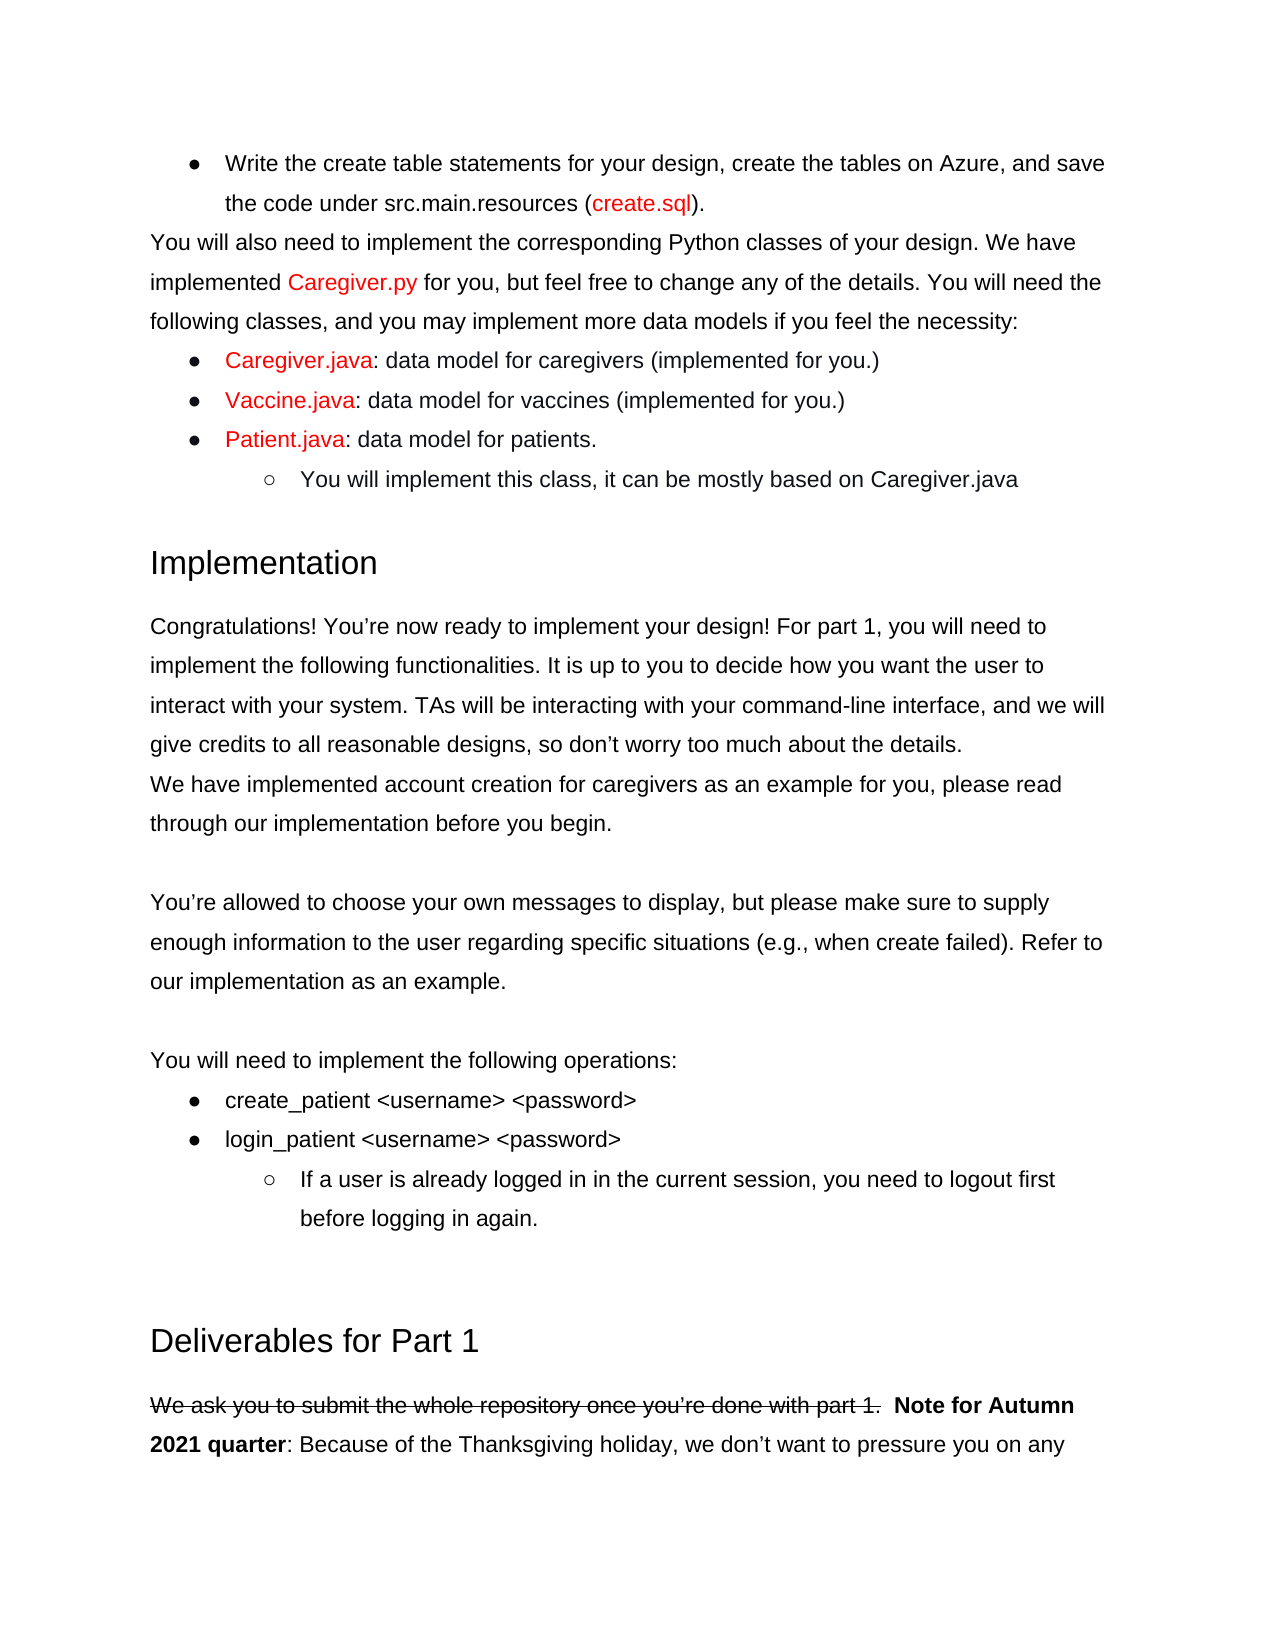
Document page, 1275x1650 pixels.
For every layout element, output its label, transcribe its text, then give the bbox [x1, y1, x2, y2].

text You’re allowed to choose your own messages to display, but please make sure to supply enough information to the user regarding specific situations (e.g., when create failed). Refer to our implementation as an example. [150, 889, 1125, 994]
text Congratulations! You’re now ready to implement your design! For part 1, you will need to implement the following functionalities. It is up to you to decide how you want the user to interact with your system. TAs will be interacting with your command-line interface, and we will give credits to all reasonable designs, so don’t worry too much about the details. [150, 613, 1125, 758]
text You will need to implement the following operations: [150, 1047, 1125, 1073]
list Vaccine.java: data model for vaccines (implemented for you.) [187, 387, 1125, 413]
list create_patient <username> <password> [187, 1087, 1125, 1113]
list Write the create table statements for your design, create the tables on Azure, and save the code under src.main.resources (create.sql). [187, 150, 1125, 216]
text We have implemented account creation for caregivers as an example for you, please read through our implementation before you begin. [150, 771, 1125, 837]
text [150, 1392, 1125, 1457]
subtitle Deliverables for Part 1 [150, 1322, 1125, 1360]
list login_patient <username> <password> [187, 1126, 1125, 1152]
list Caregiver.java: data model for caregivers (implemented for you.) [187, 347, 1125, 374]
list You will implement this class, it can be mostly based on Caregiver.java [262, 466, 1125, 492]
subtitle Implementation [150, 543, 1125, 581]
list Patient.java: data model for patients. [187, 426, 1125, 453]
list If a user is already logged in in the current session, you need to logout first before logging in again. [262, 1166, 1125, 1231]
text You will also need to implement the corresponding Python classes of your design. We have implemented Caregiver.py for you, but feel free to change any of the details. You will need the following classes, and you may implement more data models if you feel the necessity: [150, 229, 1125, 334]
